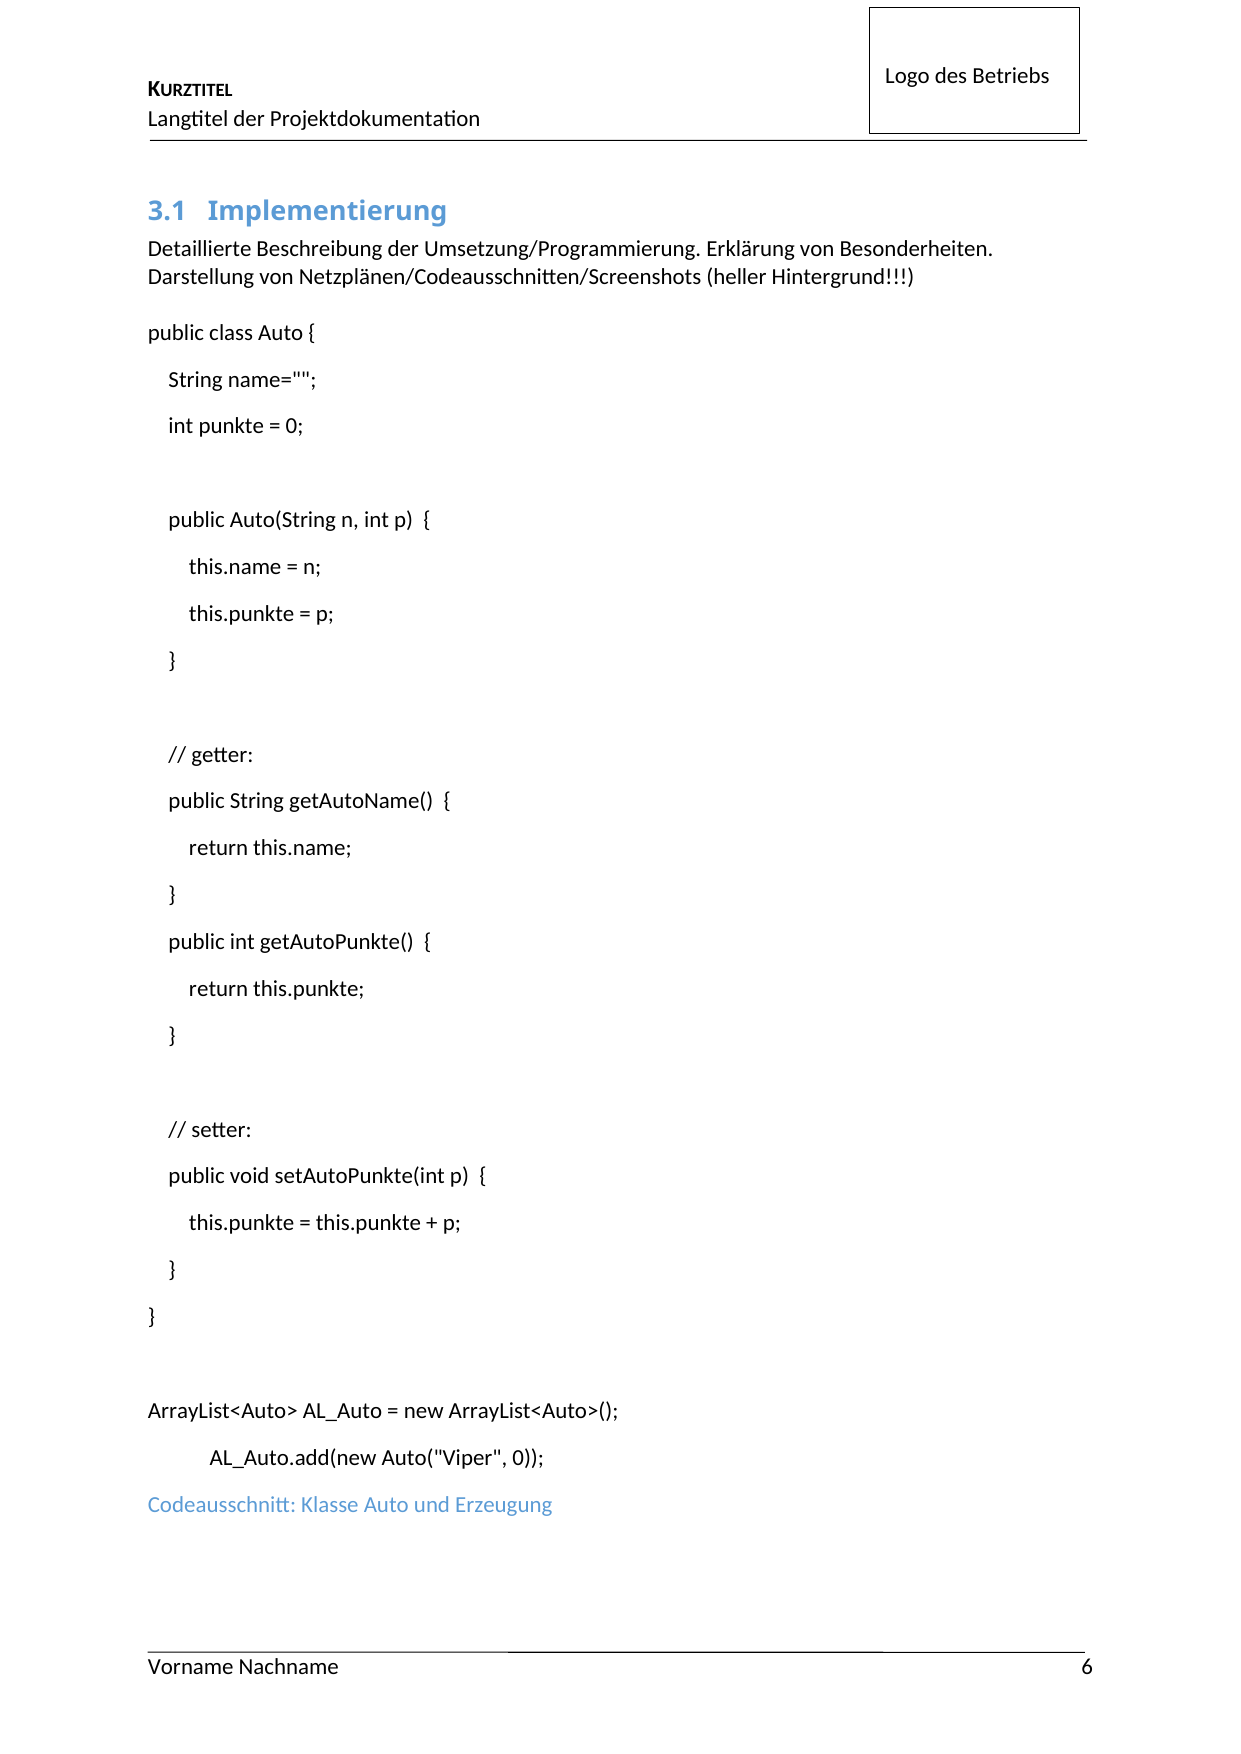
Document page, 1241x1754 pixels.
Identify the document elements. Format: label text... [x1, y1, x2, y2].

text // getter: [148, 740, 1093, 768]
text this.punkte = this.punkte + p; [148, 1208, 1093, 1236]
text public String getAutoName() { [148, 787, 1093, 814]
text public class Auto { [148, 318, 1093, 346]
text String name=""; [148, 365, 1093, 393]
text public Auto(String n, int p) { [148, 505, 1093, 533]
text } [148, 1021, 1093, 1049]
text this.punkte = p; [148, 599, 1093, 627]
text Darstellung von Netzplänen/Codeausschnitten/Screenshots (heller Hintergrund!!!) [148, 262, 1093, 290]
text return this.name; [148, 833, 1093, 861]
text } [148, 1302, 1093, 1330]
text return this.punkte; [148, 974, 1093, 1002]
text AL_Auto.add(new Auto("Viper", 0)); [148, 1443, 1093, 1471]
text int punkte = 0; [148, 412, 1093, 439]
text public void setAutoPunkte(int p) { [148, 1162, 1093, 1189]
text } [148, 646, 1093, 674]
subtitle Implementierung [148, 191, 1093, 228]
text this.name = n; [148, 552, 1093, 580]
text ArrayList<Auto> AL_Auto = new ArrayList<Auto>(); [148, 1396, 1093, 1424]
text public int getAutoPunkte() { [148, 927, 1093, 955]
text } [148, 1255, 1093, 1283]
text Codeausschnitt: Klasse Auto und Erzeugung [148, 1490, 1093, 1518]
text Detaillierte Beschreibung der Umsetzung/Programmierung. Erklärung von Besonderheiten. [148, 234, 1093, 262]
text // setter: [148, 1115, 1093, 1143]
text } [148, 880, 1093, 908]
